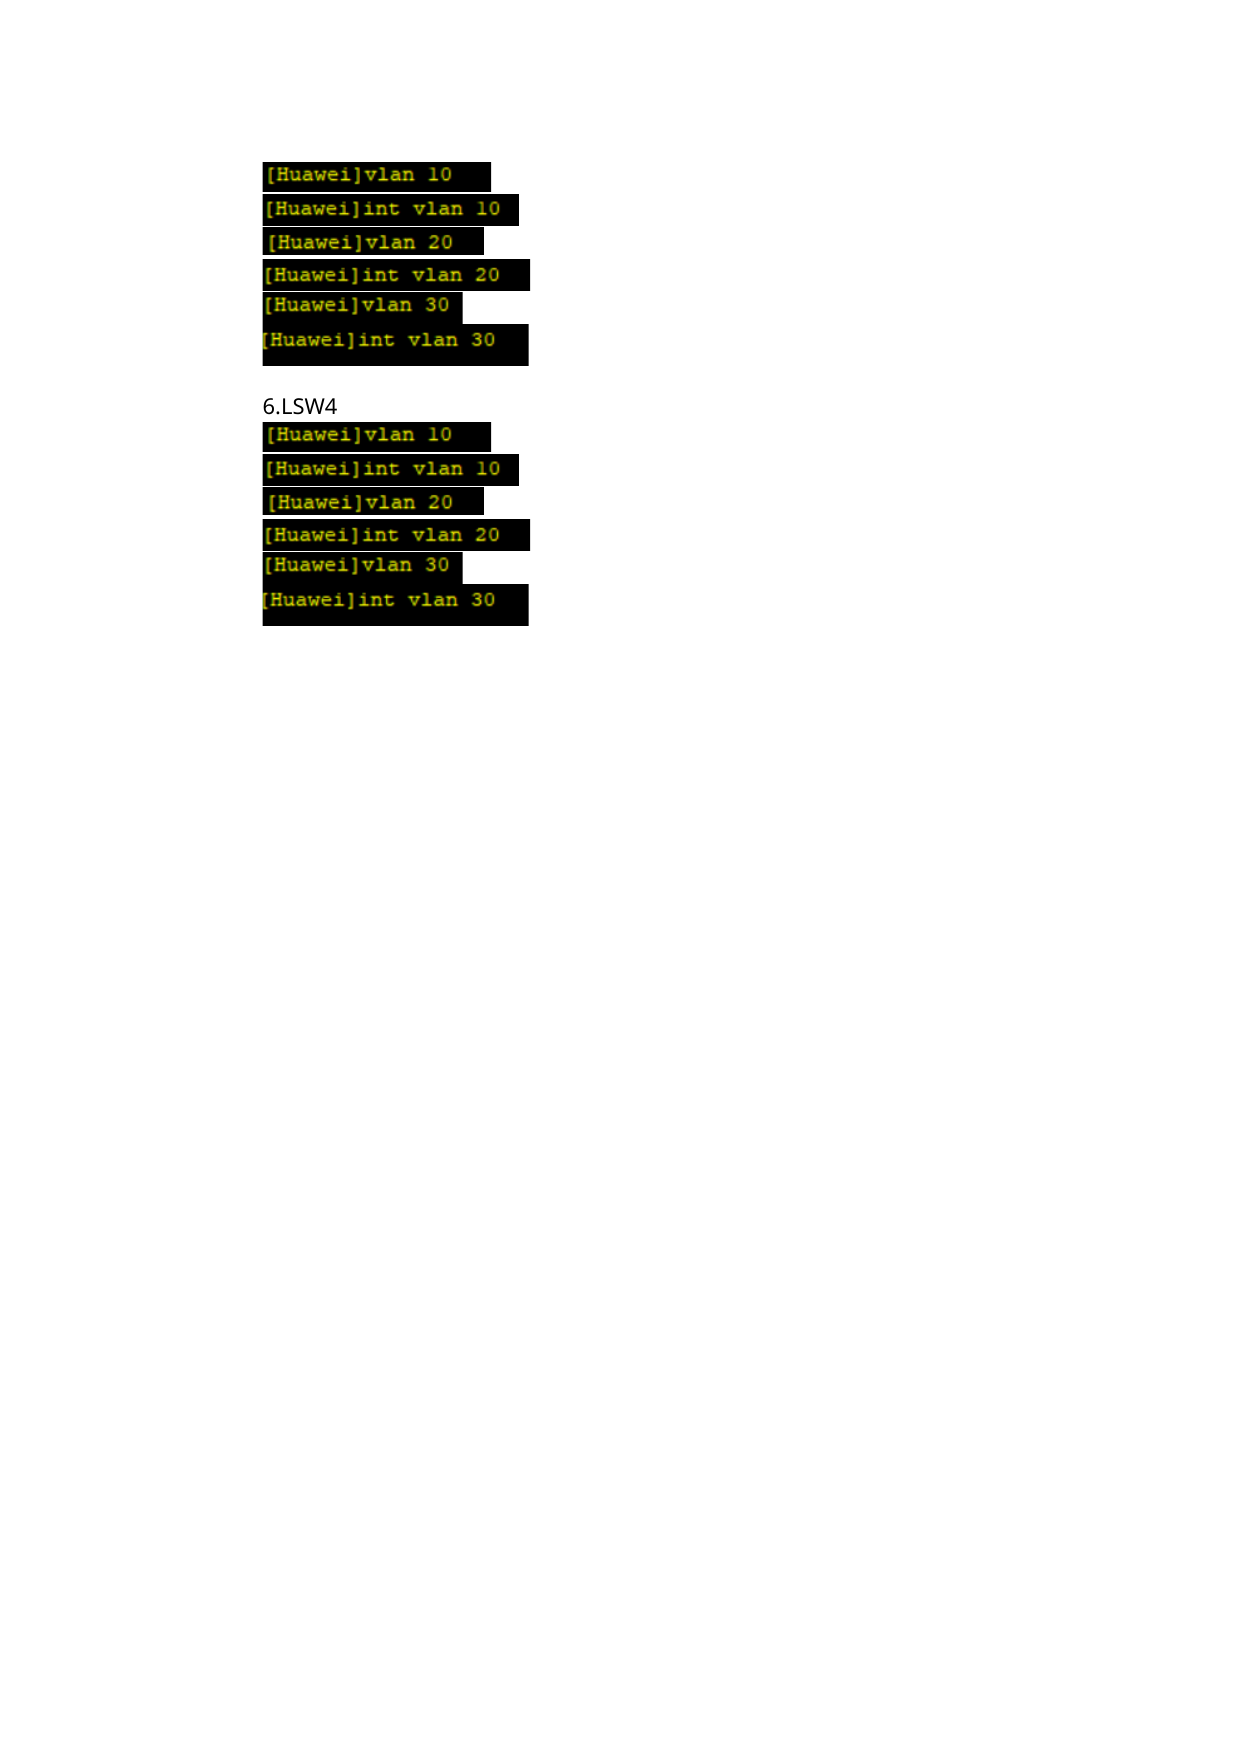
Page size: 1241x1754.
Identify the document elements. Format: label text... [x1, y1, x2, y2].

picture [262, 259, 530, 291]
picture [262, 292, 529, 366]
picture [262, 162, 492, 192]
picture [262, 454, 519, 486]
picture [262, 552, 529, 626]
picture [262, 422, 492, 452]
picture [262, 194, 519, 226]
picture [262, 519, 530, 551]
list 6.LSW4 [262, 389, 1053, 422]
picture [262, 487, 484, 515]
picture [262, 227, 484, 255]
